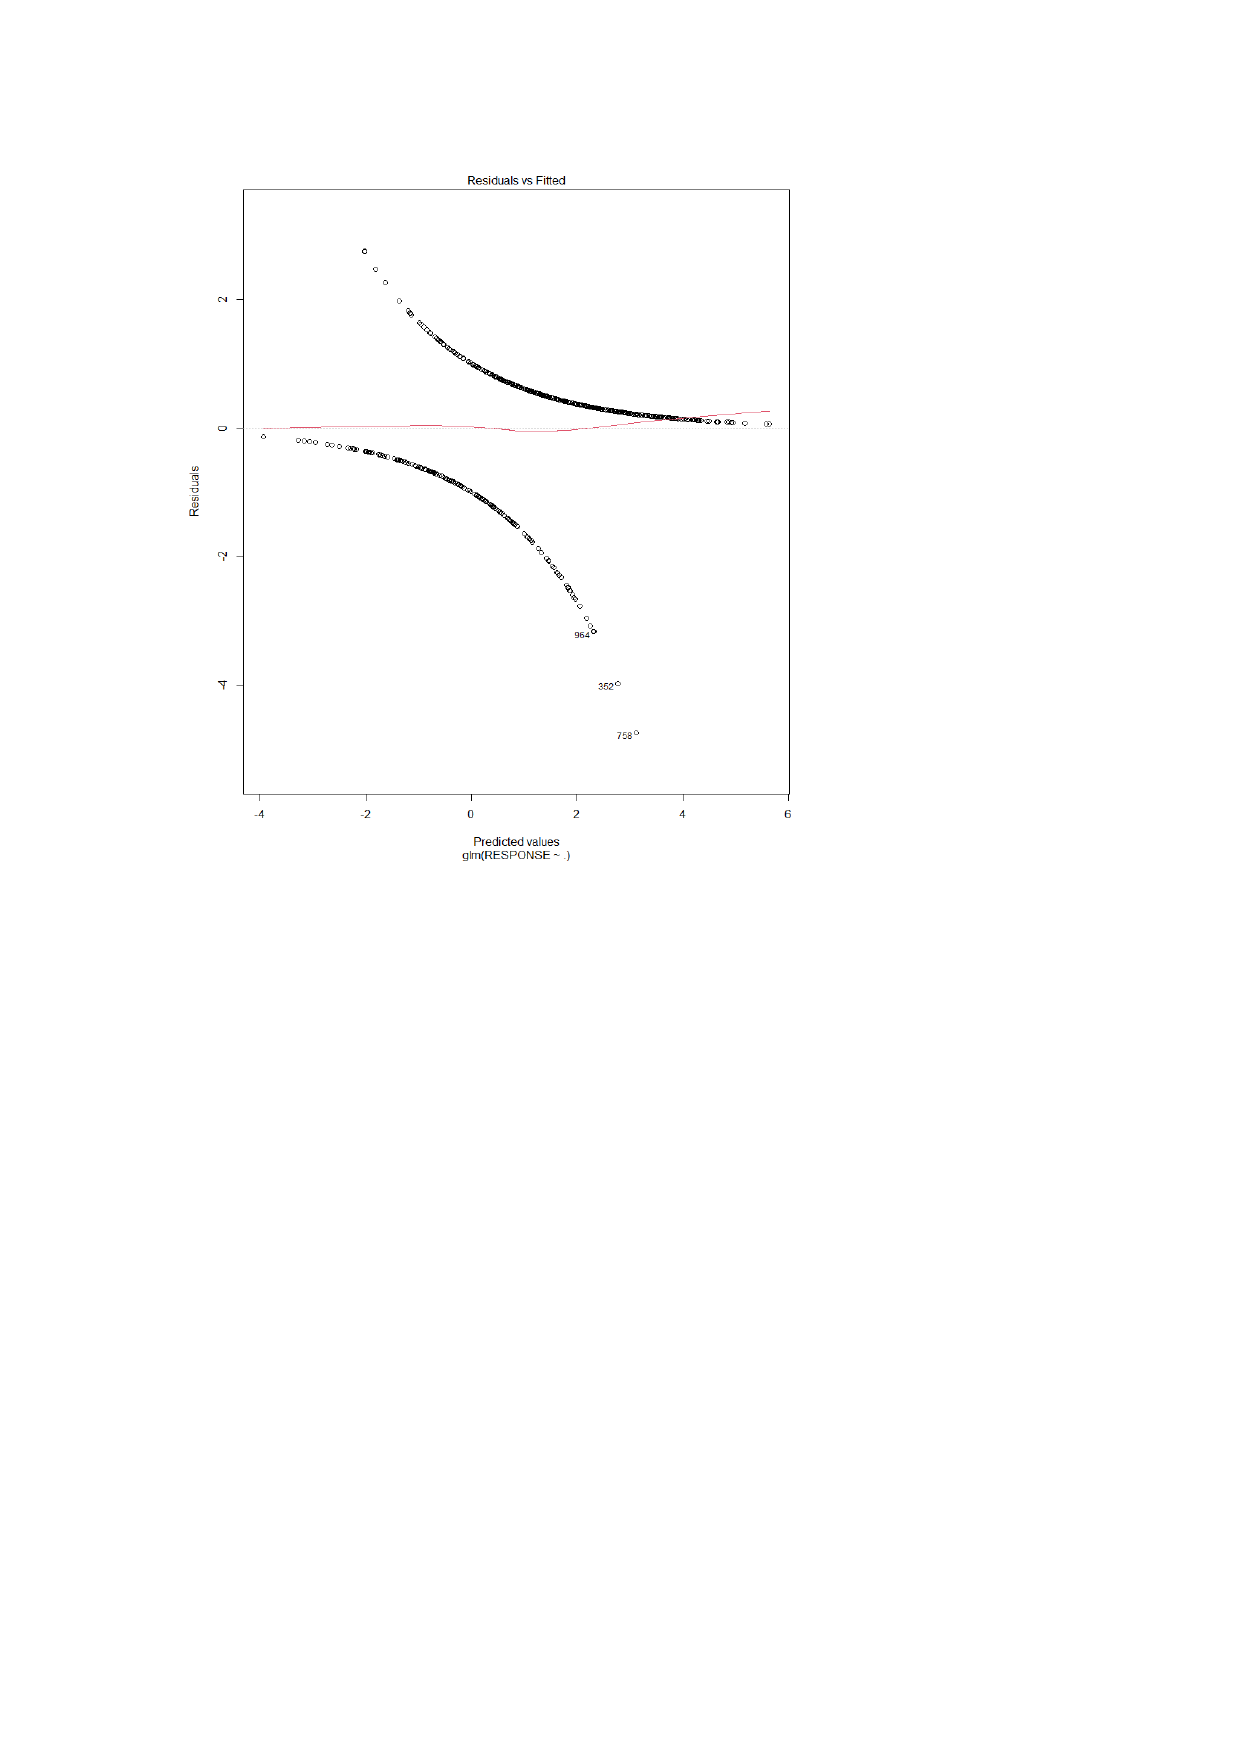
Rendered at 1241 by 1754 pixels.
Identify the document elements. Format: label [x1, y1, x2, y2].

picture [187, 150, 808, 861]
